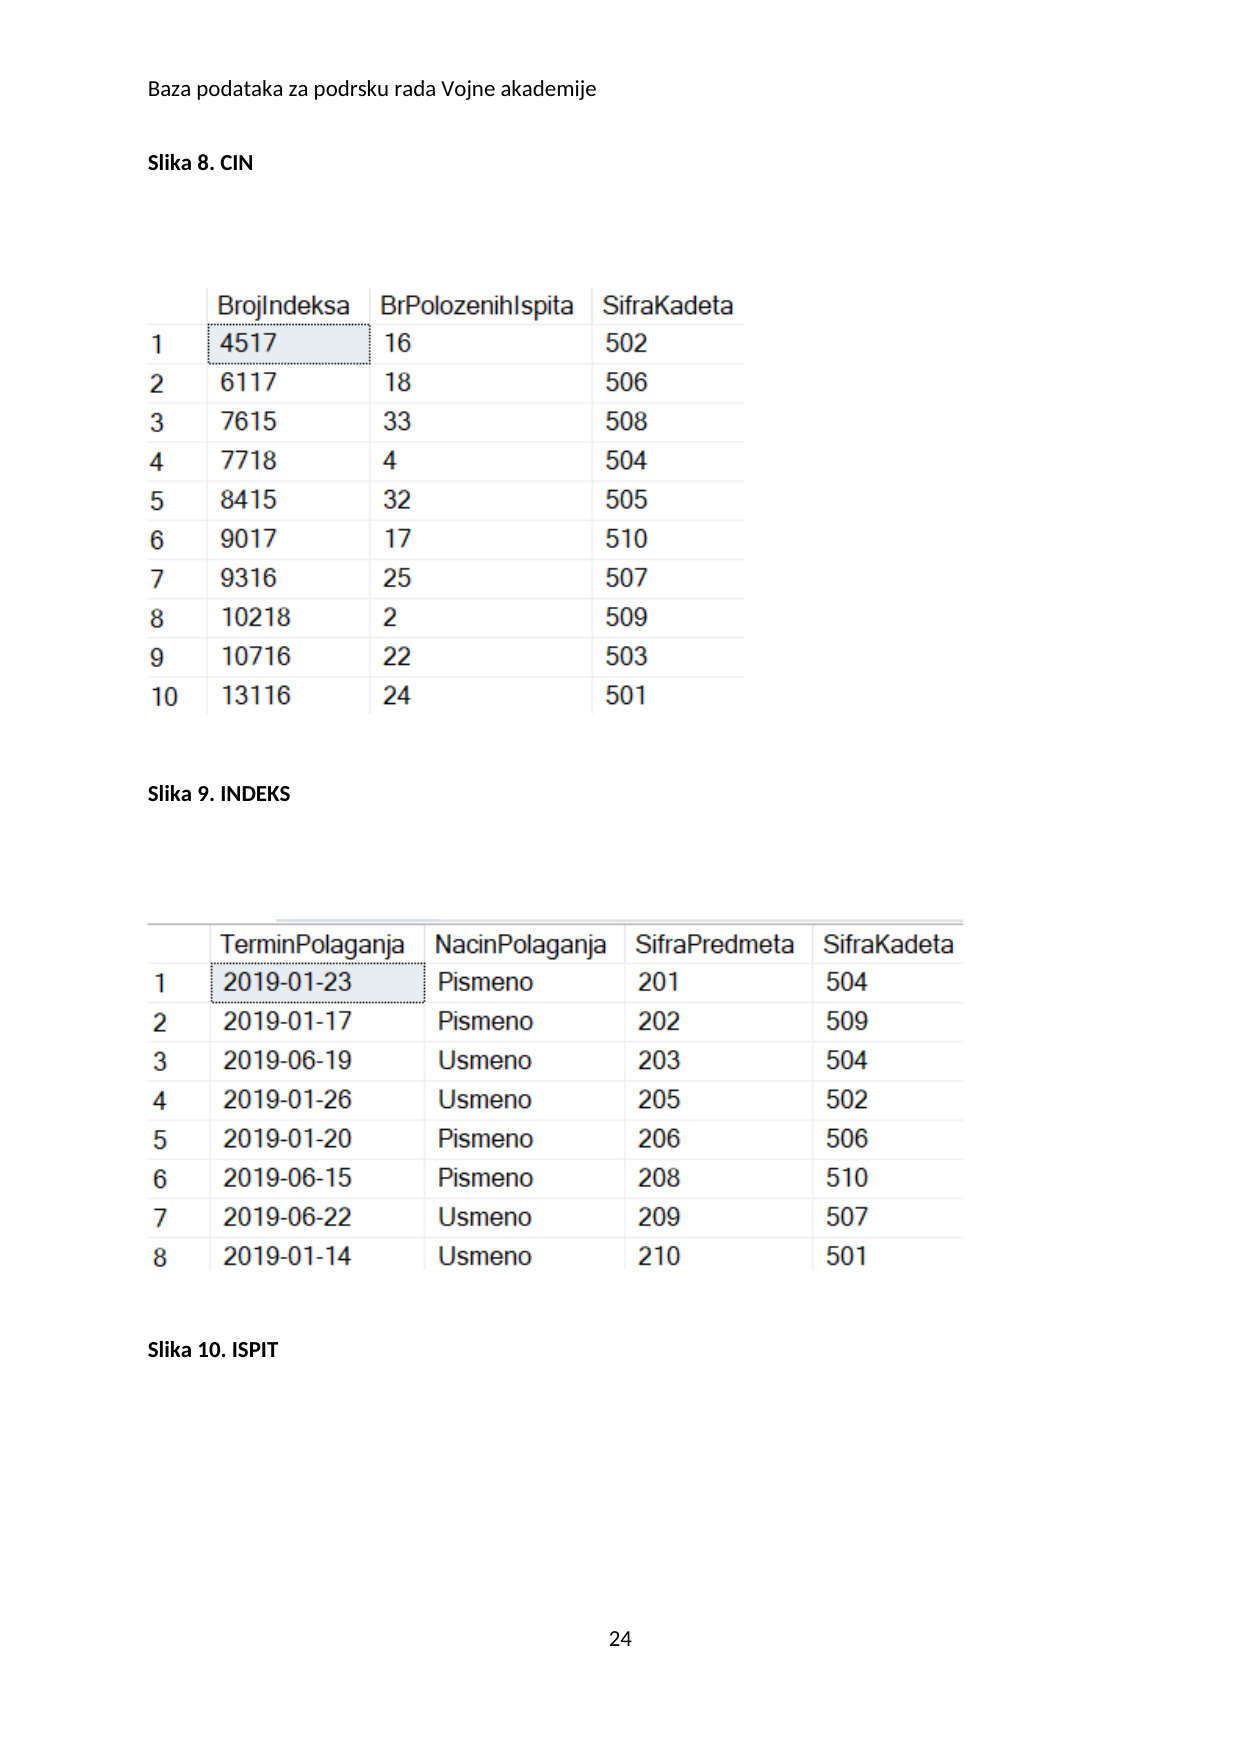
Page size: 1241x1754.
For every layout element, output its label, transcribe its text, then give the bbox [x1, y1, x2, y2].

text Slika 10. ISPIT [148, 1335, 1093, 1363]
picture [147, 919, 964, 1270]
picture [147, 288, 745, 714]
text Slika 9. INDEKS [148, 779, 1093, 807]
text Slika 8. CIN [148, 148, 1093, 176]
